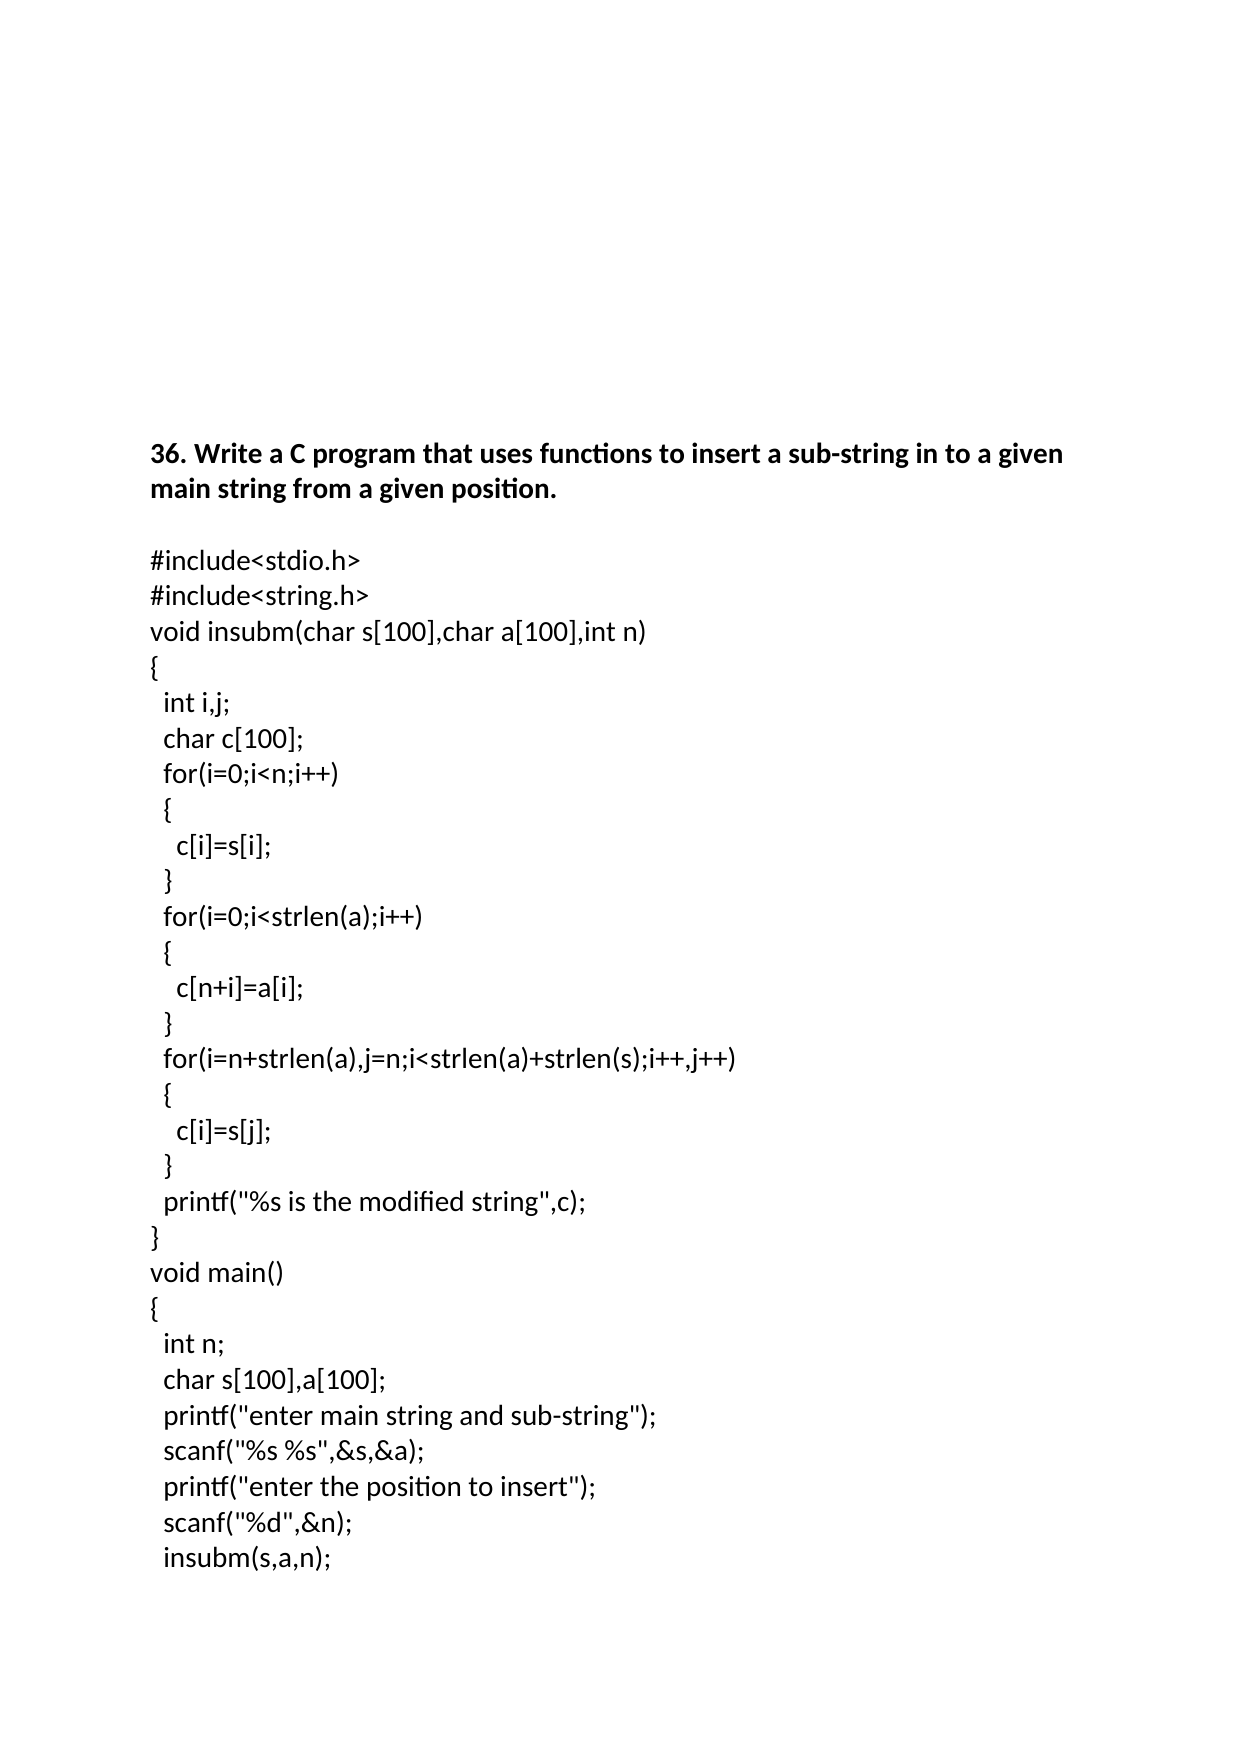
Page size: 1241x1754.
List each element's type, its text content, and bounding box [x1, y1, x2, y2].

text void main() [150, 1254, 1090, 1290]
text c[i]=s[i]; [150, 827, 1090, 862]
text #include<string.h> [150, 577, 1090, 613]
text char s[100],a[100]; [150, 1361, 1090, 1397]
text for(i=0;i<strlen(a);i++) [150, 898, 1090, 934]
text char c[100]; [150, 720, 1090, 756]
text scanf("%d",&n); [150, 1504, 1090, 1539]
text } [150, 1005, 1090, 1041]
text int i,j; [150, 684, 1090, 720]
text c[n+i]=a[i]; [150, 969, 1090, 1005]
text } [150, 1147, 1090, 1183]
text printf("%s is the modified string",c); [150, 1183, 1090, 1219]
text 36. Write a C program that uses functions to insert a sub-string in to a given main string from a given position. [150, 435, 1090, 506]
text { [150, 1076, 1090, 1112]
text #include<stdio.h> [150, 542, 1090, 577]
text { [150, 649, 1090, 684]
text scanf("%s %s",&s,&a); [150, 1432, 1090, 1468]
text for(i=0;i<n;i++) [150, 756, 1090, 791]
text { [150, 934, 1090, 969]
text void insubm(char s[100],char a[100],int n) [150, 613, 1090, 649]
text insubm(s,a,n); [150, 1539, 1090, 1575]
text c[i]=s[j]; [150, 1112, 1090, 1147]
text } [150, 862, 1090, 898]
text int n; [150, 1326, 1090, 1361]
text } [150, 1219, 1090, 1254]
text { [150, 1290, 1090, 1326]
text for(i=n+strlen(a),j=n;i<strlen(a)+strlen(s);i++,j++) [150, 1041, 1090, 1076]
text printf("enter main string and sub-string"); [150, 1397, 1090, 1432]
text { [150, 791, 1090, 827]
text printf("enter the position to insert"); [150, 1468, 1090, 1504]
